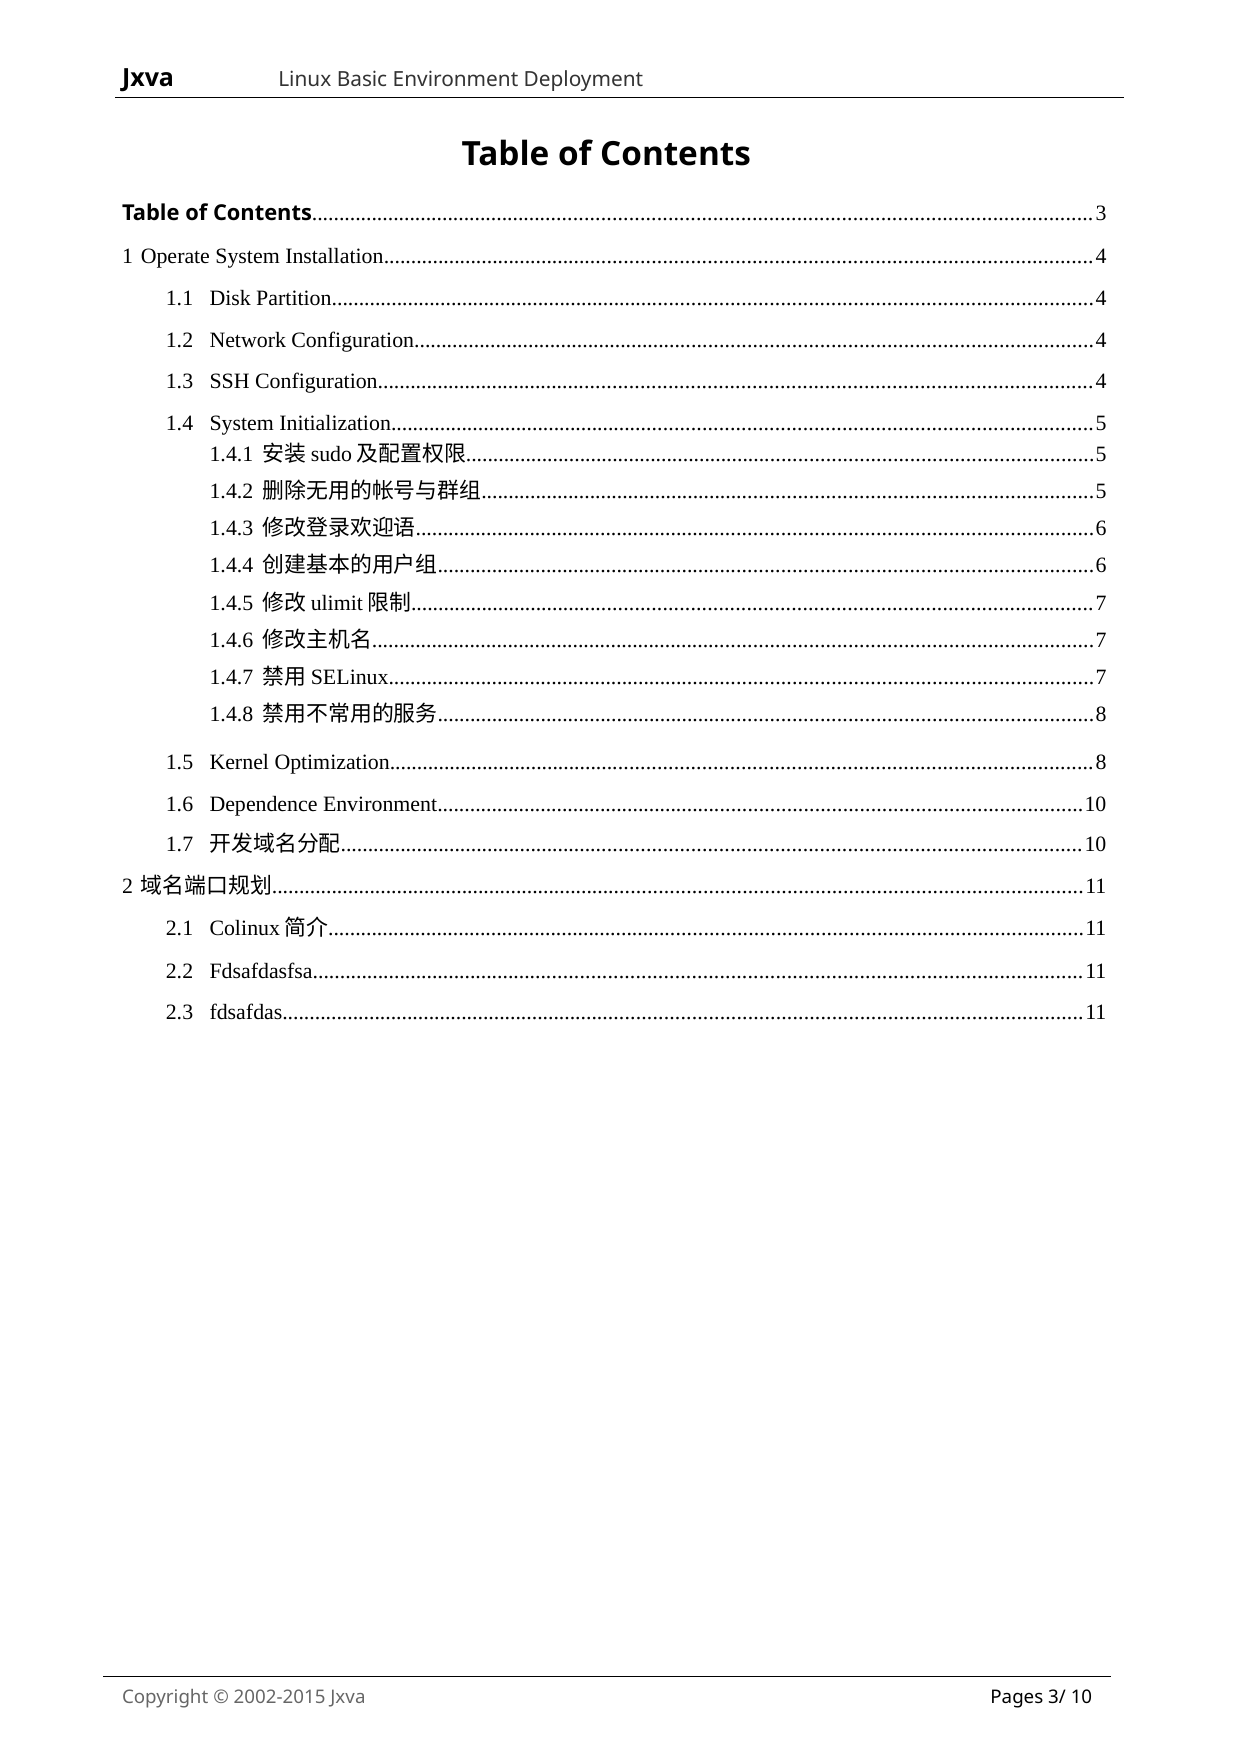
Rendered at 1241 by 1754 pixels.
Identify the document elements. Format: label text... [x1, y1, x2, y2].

text 1.4 System Initialization 5 [166, 394, 1090, 435]
text 2.1 Colinux简介 11 [166, 899, 1090, 941]
text 1.5 Kernel Optimization 8 [166, 733, 1090, 774]
text 1.7 开发域名分配 10 [166, 816, 1090, 858]
text 1.4.3 修改登录欢迎语 6 [209, 510, 1090, 542]
text Table of Contents 3 [122, 185, 1090, 227]
text 2.3 fdsafdas 11 [166, 983, 1090, 1024]
text 1.4.5 修改ulimit限制 7 [209, 584, 1090, 617]
text 1.4.8 禁用不常用的服务 8 [209, 696, 1090, 728]
text 1.4.2 删除无用的帐号与群组 5 [209, 472, 1090, 505]
text 1.4.4 创建基本的用户组 6 [209, 547, 1090, 579]
text 1.3 SSH Configuration 4 [166, 352, 1090, 394]
text 1.2 Network Configuration 4 [166, 310, 1090, 352]
text 1 Operate System Installation 4 [122, 227, 1090, 269]
text 1.4.6 修改主机名 7 [209, 621, 1090, 654]
text 1.6 Dependence Environment 10 [166, 774, 1090, 816]
text 1.1 Disk Partition 4 [166, 269, 1090, 310]
text 1.4.7 禁用SELinux 7 [209, 658, 1090, 691]
text 1.4.1 安装sudo及配置权限 5 [209, 435, 1090, 468]
text 2.2 Fdsafdasfsa 11 [166, 941, 1090, 983]
text Table of Contents [122, 120, 1090, 185]
text 2 域名端口规划 11 [122, 858, 1090, 899]
